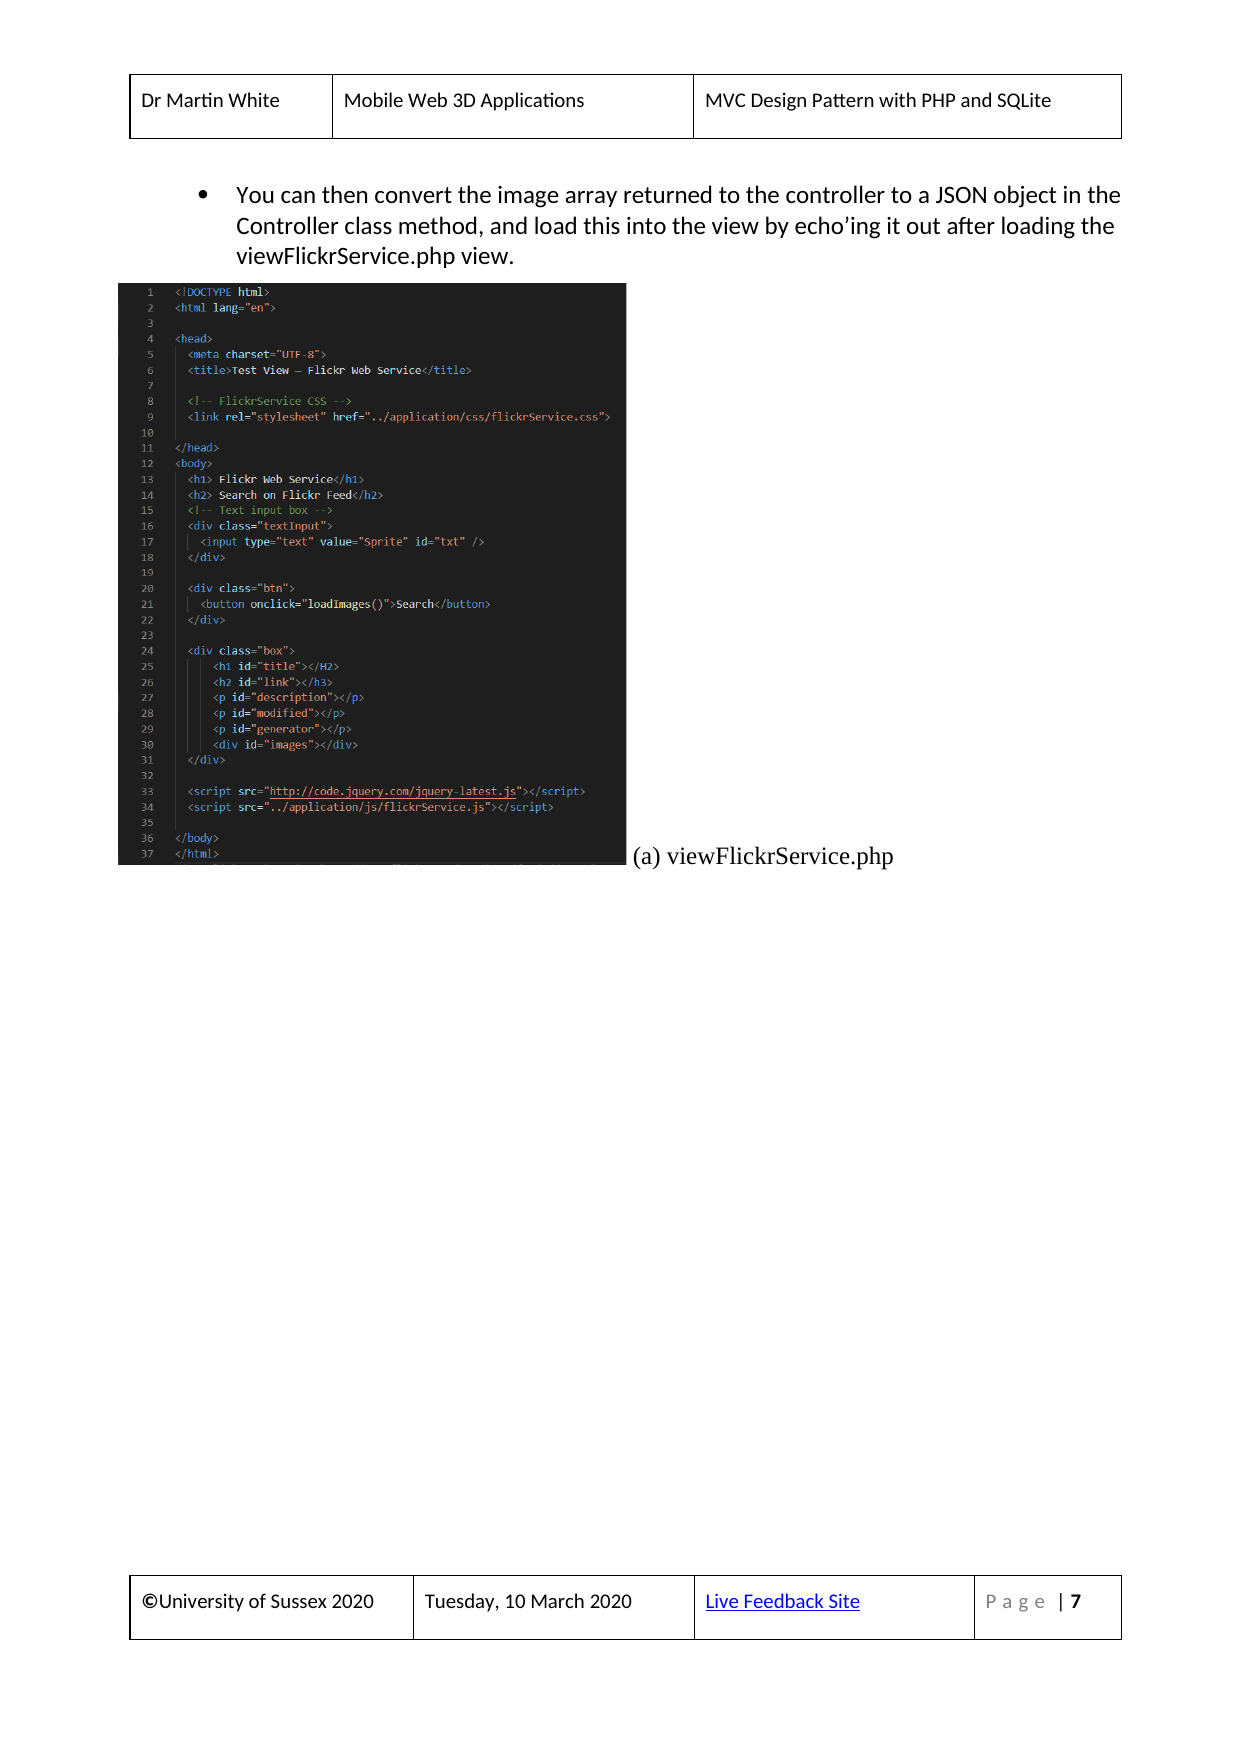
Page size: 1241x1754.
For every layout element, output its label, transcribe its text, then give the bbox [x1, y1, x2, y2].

list You can then convert the image array returned to the controller to a JSON object in the Controller class method, and load this into the view by echo’ing it out after loading the viewFlickrService.php view. [199, 179, 1122, 271]
picture [118, 283, 627, 865]
